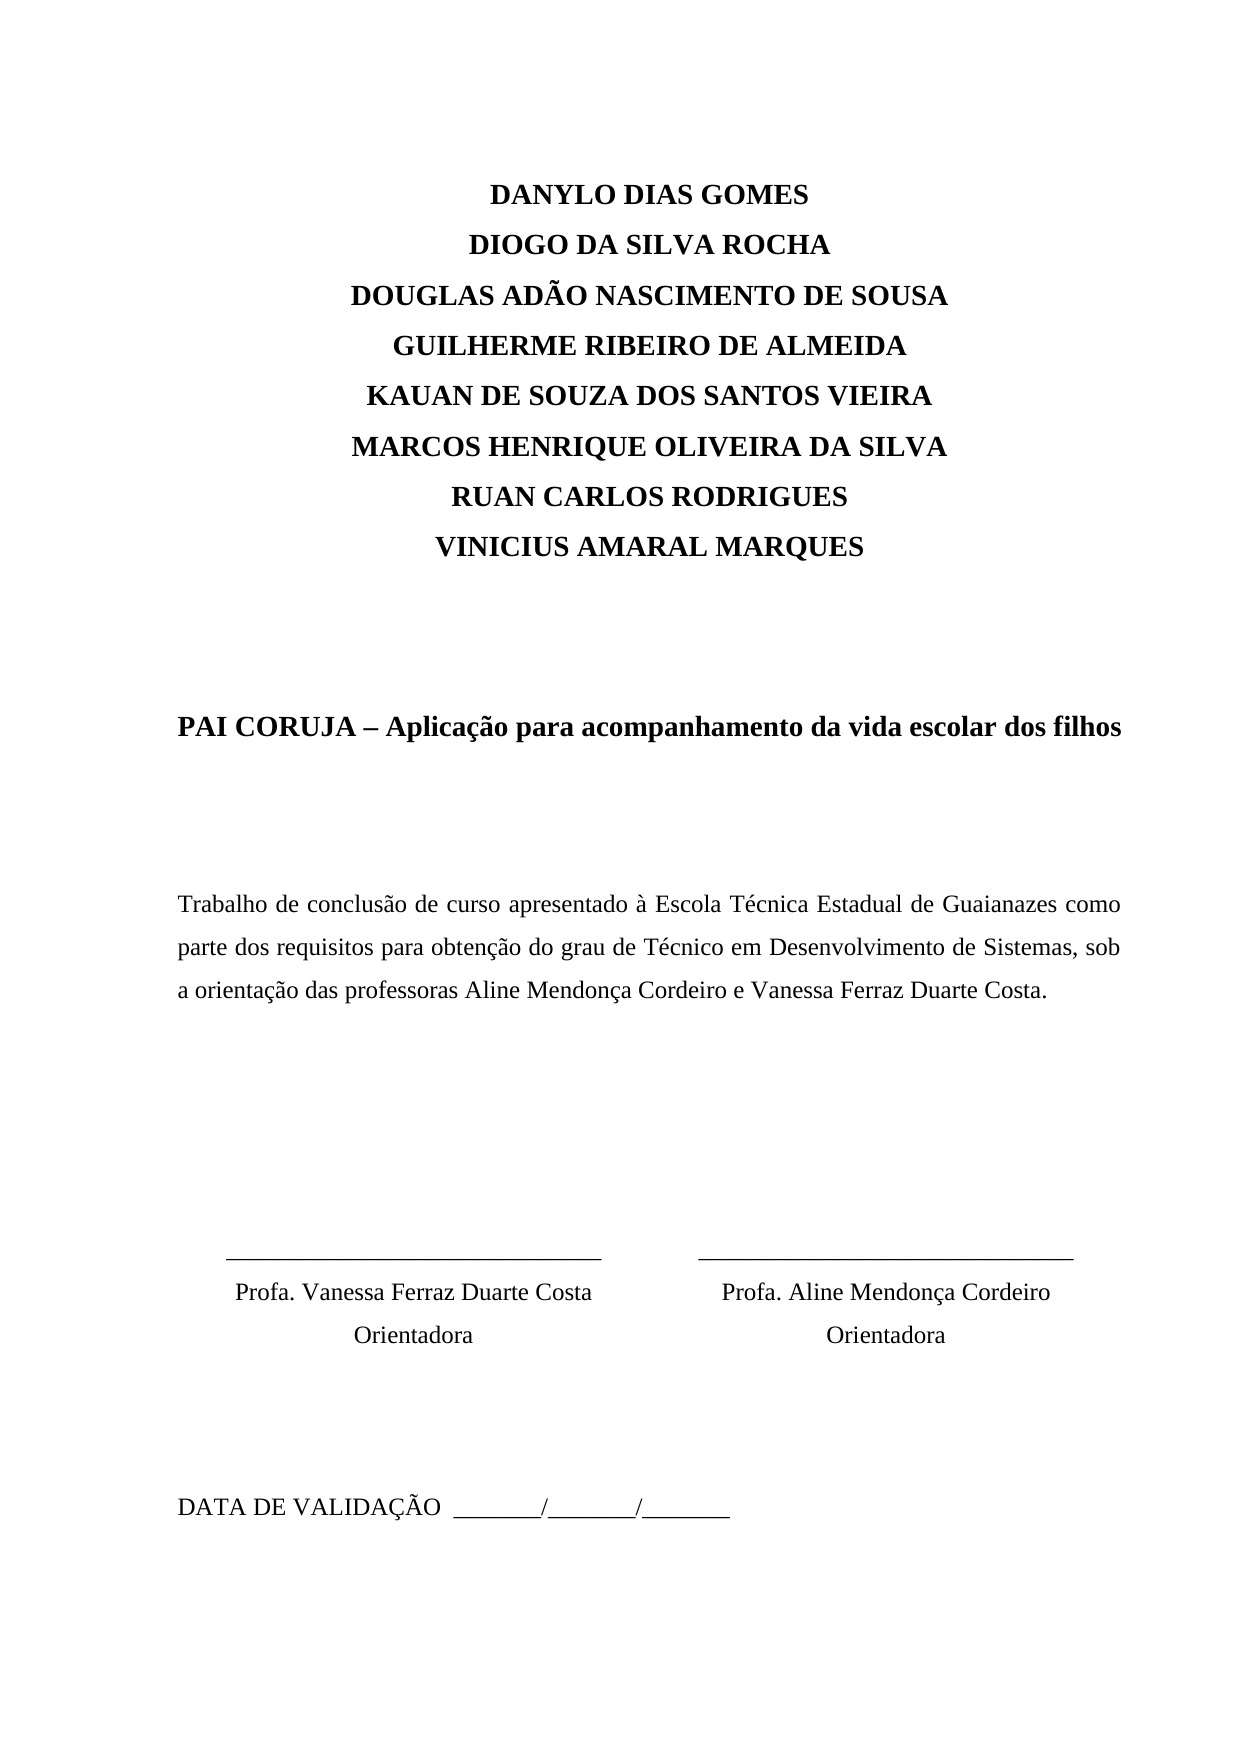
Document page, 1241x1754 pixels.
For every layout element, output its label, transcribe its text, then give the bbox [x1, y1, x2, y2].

text PAI CORUJA – Aplicação para acompanhamento da vida escolar dos filhos [177, 709, 1122, 743]
text DOUGLAS ADÃO NASCIMENTO DE SOUSA [177, 278, 1122, 311]
text DATA DE VALIDAÇÃO _______/_______/_______ [177, 1492, 1122, 1521]
text KAUAN DE SOUZA DOS SANTOS VIEIRA [177, 378, 1122, 412]
text DIOGO DA SILVA ROCHA [177, 227, 1122, 261]
text Trabalho de conclusão de curso apresentado à Escola Técnica Estadual de Guaianazes como parte dos requisitos para obtenção do grau de Técnico em Desenvolvimento de Sistemas, sob a orientação das professoras Aline Mendonça Cordeiro e Vanessa Ferraz Duarte Costa. [177, 889, 1122, 1004]
text RUAN CARLOS RODRIGUES [177, 479, 1122, 513]
text MARCOS HENRIQUE OLIVEIRA DA SILVA [177, 429, 1122, 462]
text DANYLO DIAS GOMES [177, 177, 1122, 211]
table_header ______________________________ Profa. Aline Mendonça Cordeiro Orientadora [650, 1234, 1122, 1406]
text GUILHERME RIBEIRO DE ALMEIDA [177, 328, 1122, 362]
table_header ______________________________ Profa. Vanessa Ferraz Duarte Costa Orientadora [177, 1234, 649, 1406]
text VINICIUS AMARAL MARQUES [177, 529, 1122, 563]
